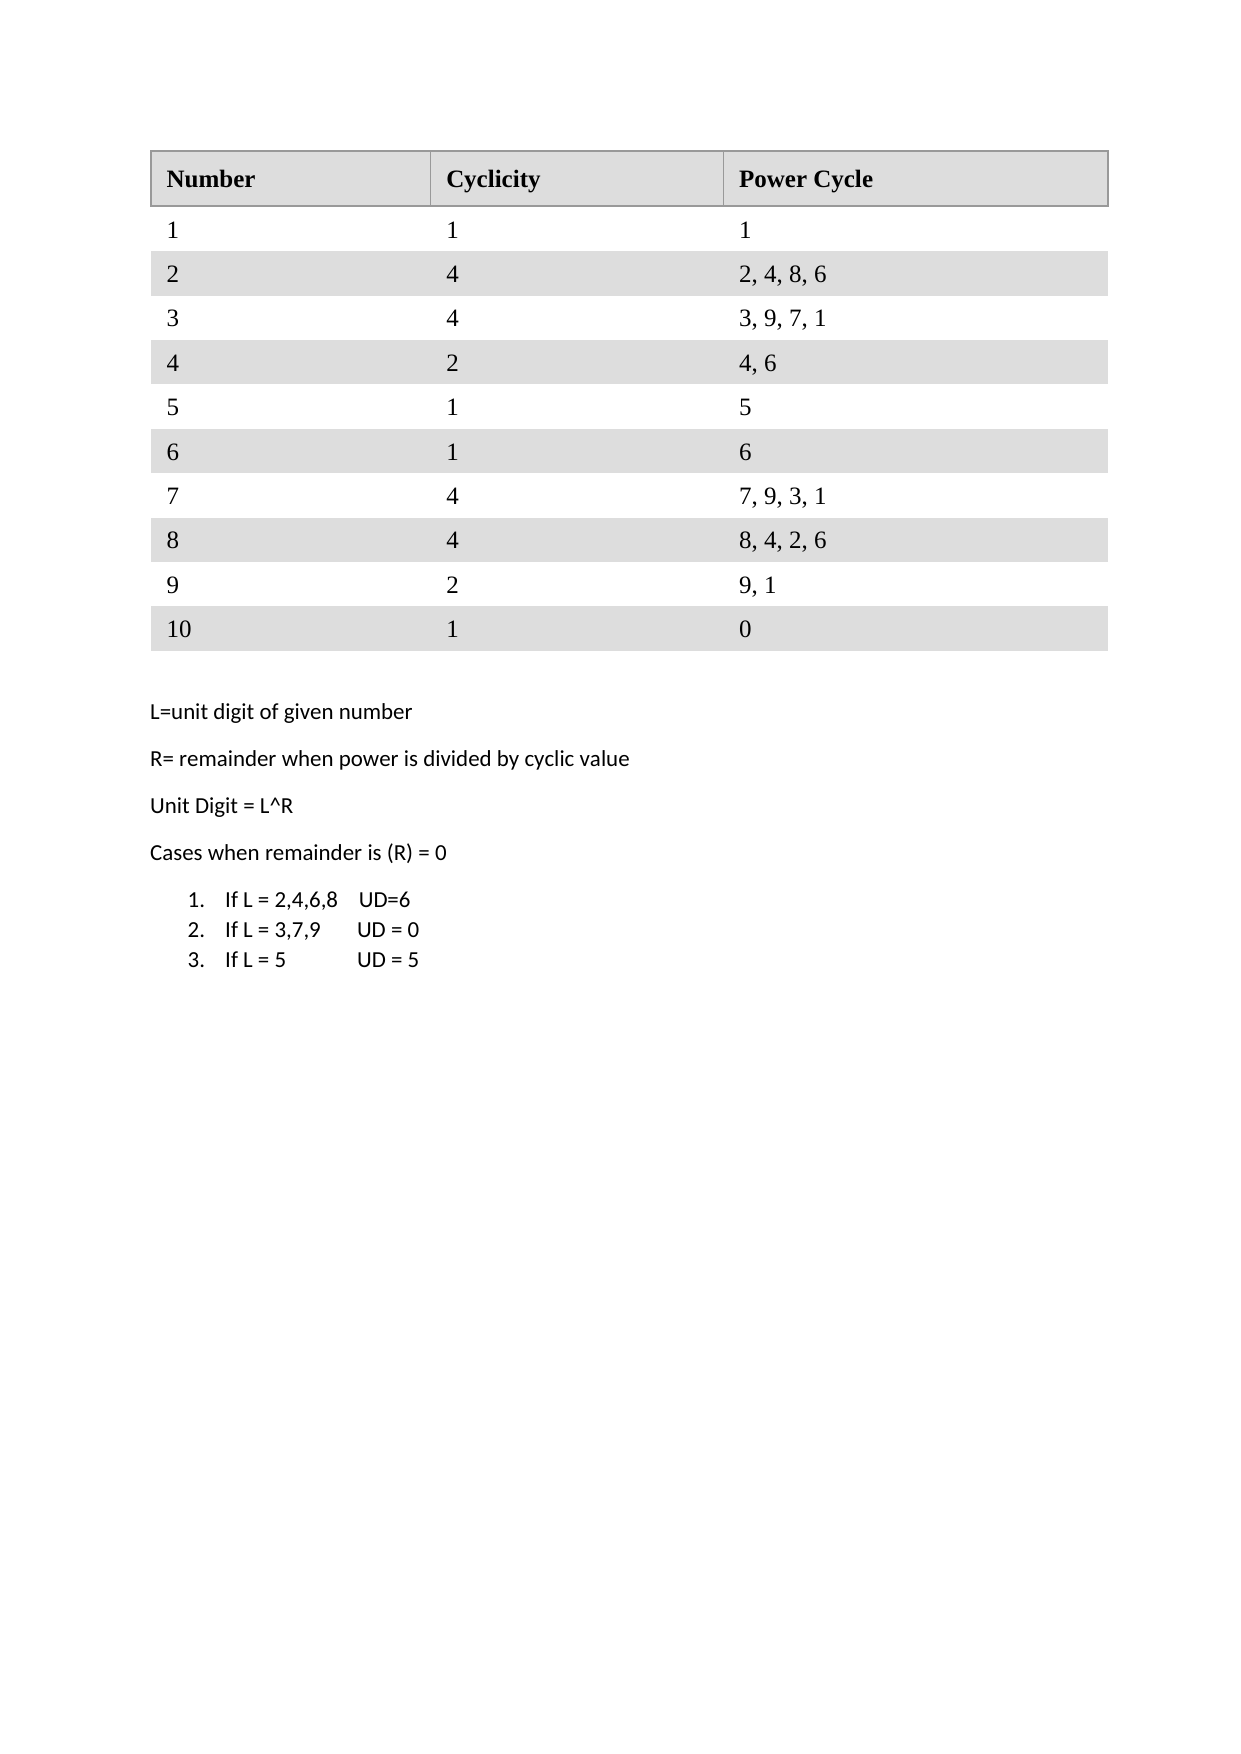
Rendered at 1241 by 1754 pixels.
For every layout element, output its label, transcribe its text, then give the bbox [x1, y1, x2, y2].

table_cell 9 [151, 562, 430, 606]
table_cell 2 [151, 251, 430, 296]
table_cell 4 [430, 518, 723, 562]
table_cell 3, 9, 7, 1 [723, 296, 1108, 340]
table_cell 8, 4, 2, 6 [723, 518, 1108, 562]
table_cell 1 [723, 207, 1108, 251]
list If L = 3,7,9 UD = 0 [187, 915, 1090, 943]
list If L = 5 UD = 5 [187, 945, 1090, 973]
table_cell 1 [430, 384, 723, 429]
text Cases when remainder is (R) = 0 [150, 838, 1090, 866]
table_cell 4 [430, 251, 723, 296]
table_cell 5 [151, 384, 430, 429]
table_cell 7 [151, 473, 430, 517]
list If L = 2,4,6,8 UD=6 [187, 885, 1090, 913]
table_cell 2 [430, 340, 723, 384]
table_cell 5 [723, 384, 1108, 429]
table_cell 1 [430, 429, 723, 473]
table_cell 1 [430, 606, 723, 651]
table_cell 4 [151, 340, 430, 384]
text L=unit digit of given number [150, 697, 1090, 726]
table_header Power Cycle [724, 152, 1107, 205]
table_cell 3 [151, 296, 430, 340]
table_header Number [152, 152, 430, 205]
table_cell 4 [430, 473, 723, 517]
table_cell 2, 4, 8, 6 [723, 251, 1108, 296]
table_cell 8 [151, 518, 430, 562]
table_cell 6 [151, 429, 430, 473]
table_cell 1 [151, 207, 430, 251]
table_cell 9, 1 [723, 562, 1108, 606]
table_cell 7, 9, 3, 1 [723, 473, 1108, 517]
table_cell 4 [430, 296, 723, 340]
table_cell 4, 6 [723, 340, 1108, 384]
text Unit Digit = L^R [150, 791, 1090, 819]
text R= remainder when power is divided by cyclic value [150, 744, 1090, 772]
table_cell 6 [723, 429, 1108, 473]
table_cell 10 [151, 606, 430, 651]
table_cell 2 [430, 562, 723, 606]
table_cell 0 [723, 606, 1108, 651]
table_cell 1 [430, 207, 723, 251]
table_header Cyclicity [431, 152, 723, 205]
